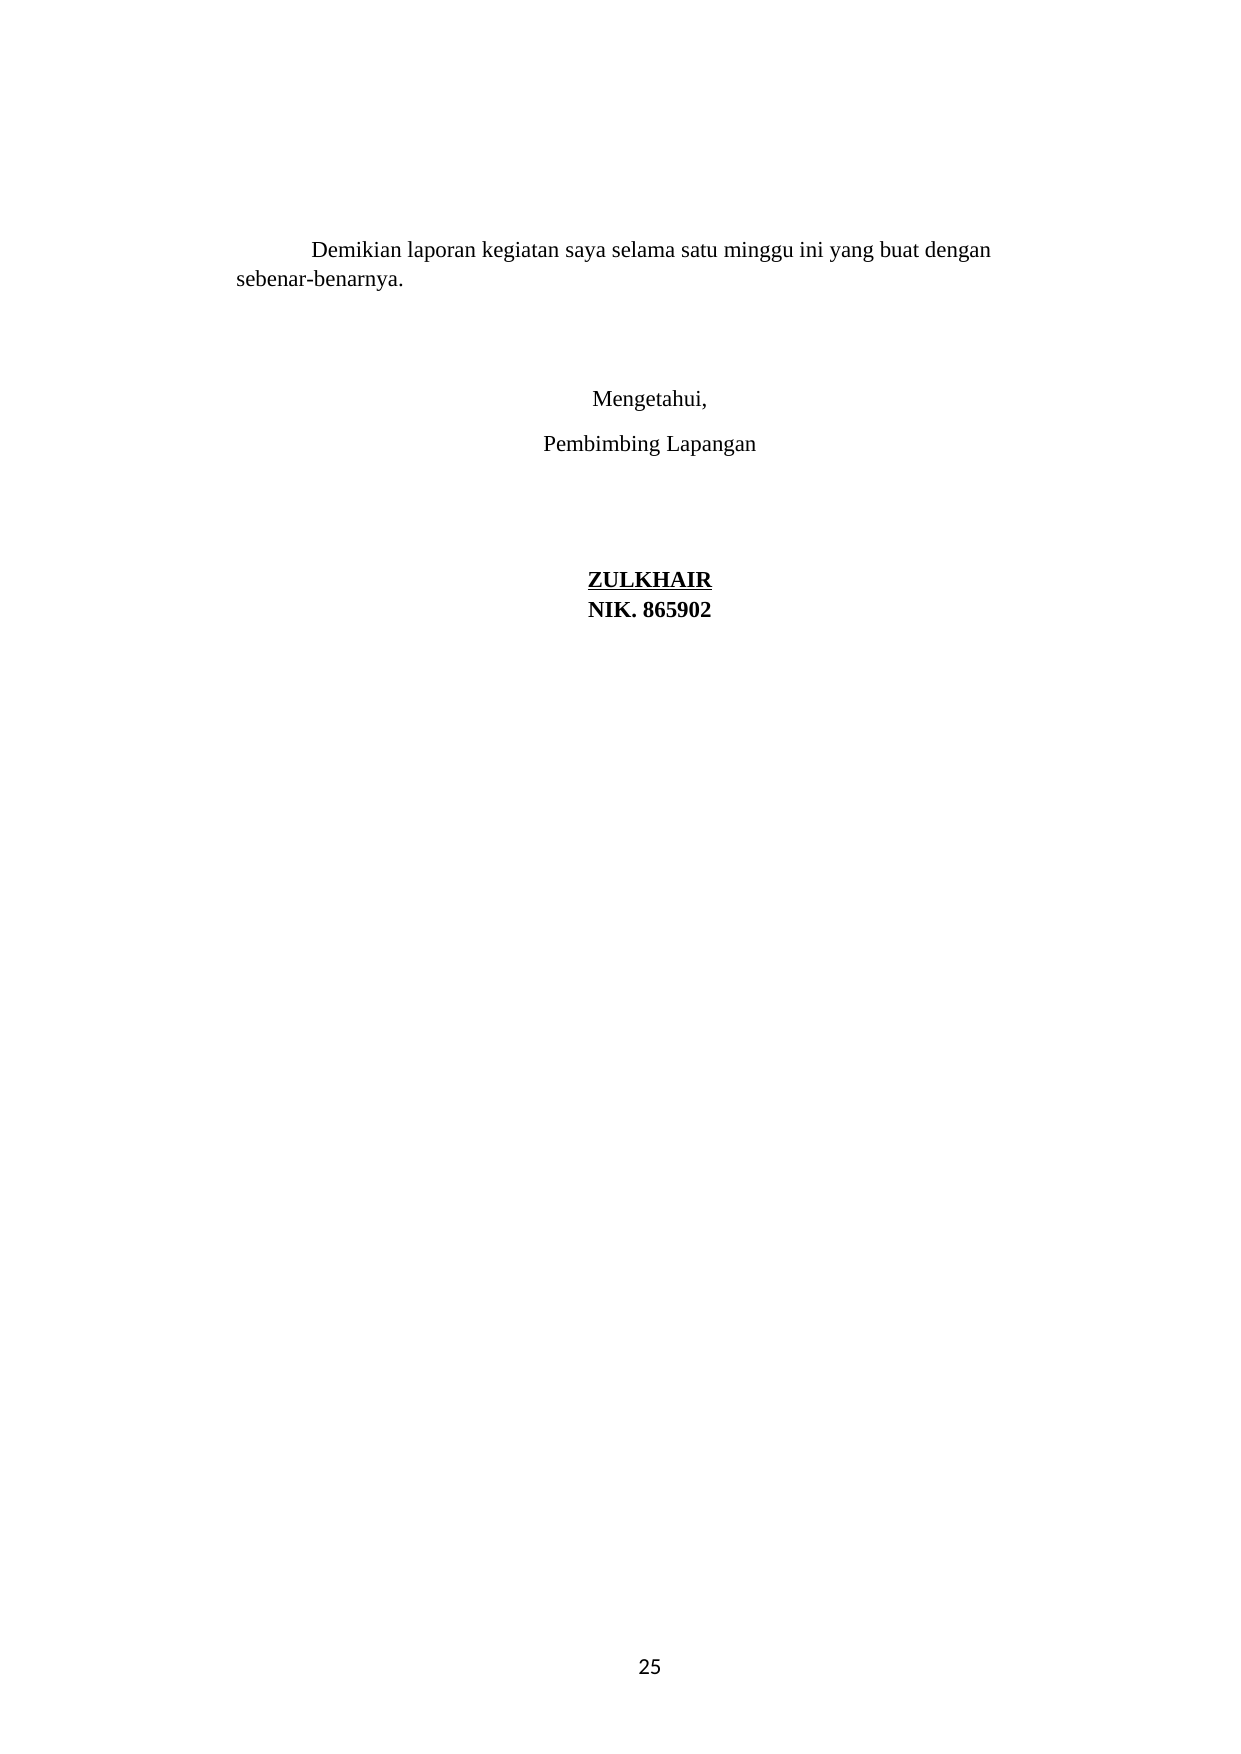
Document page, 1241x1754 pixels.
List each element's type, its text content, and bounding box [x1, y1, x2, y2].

text Pembimbing Lapangan [236, 430, 1063, 457]
text Mengetahui, [236, 385, 1063, 412]
text Demikian laporan kegiatan saya selama satu minggu ini yang buat dengan sebenar-benarnya. [236, 236, 1063, 321]
text ZULKHAIR [236, 566, 1063, 592]
text NIK. 865902 [236, 596, 1063, 622]
